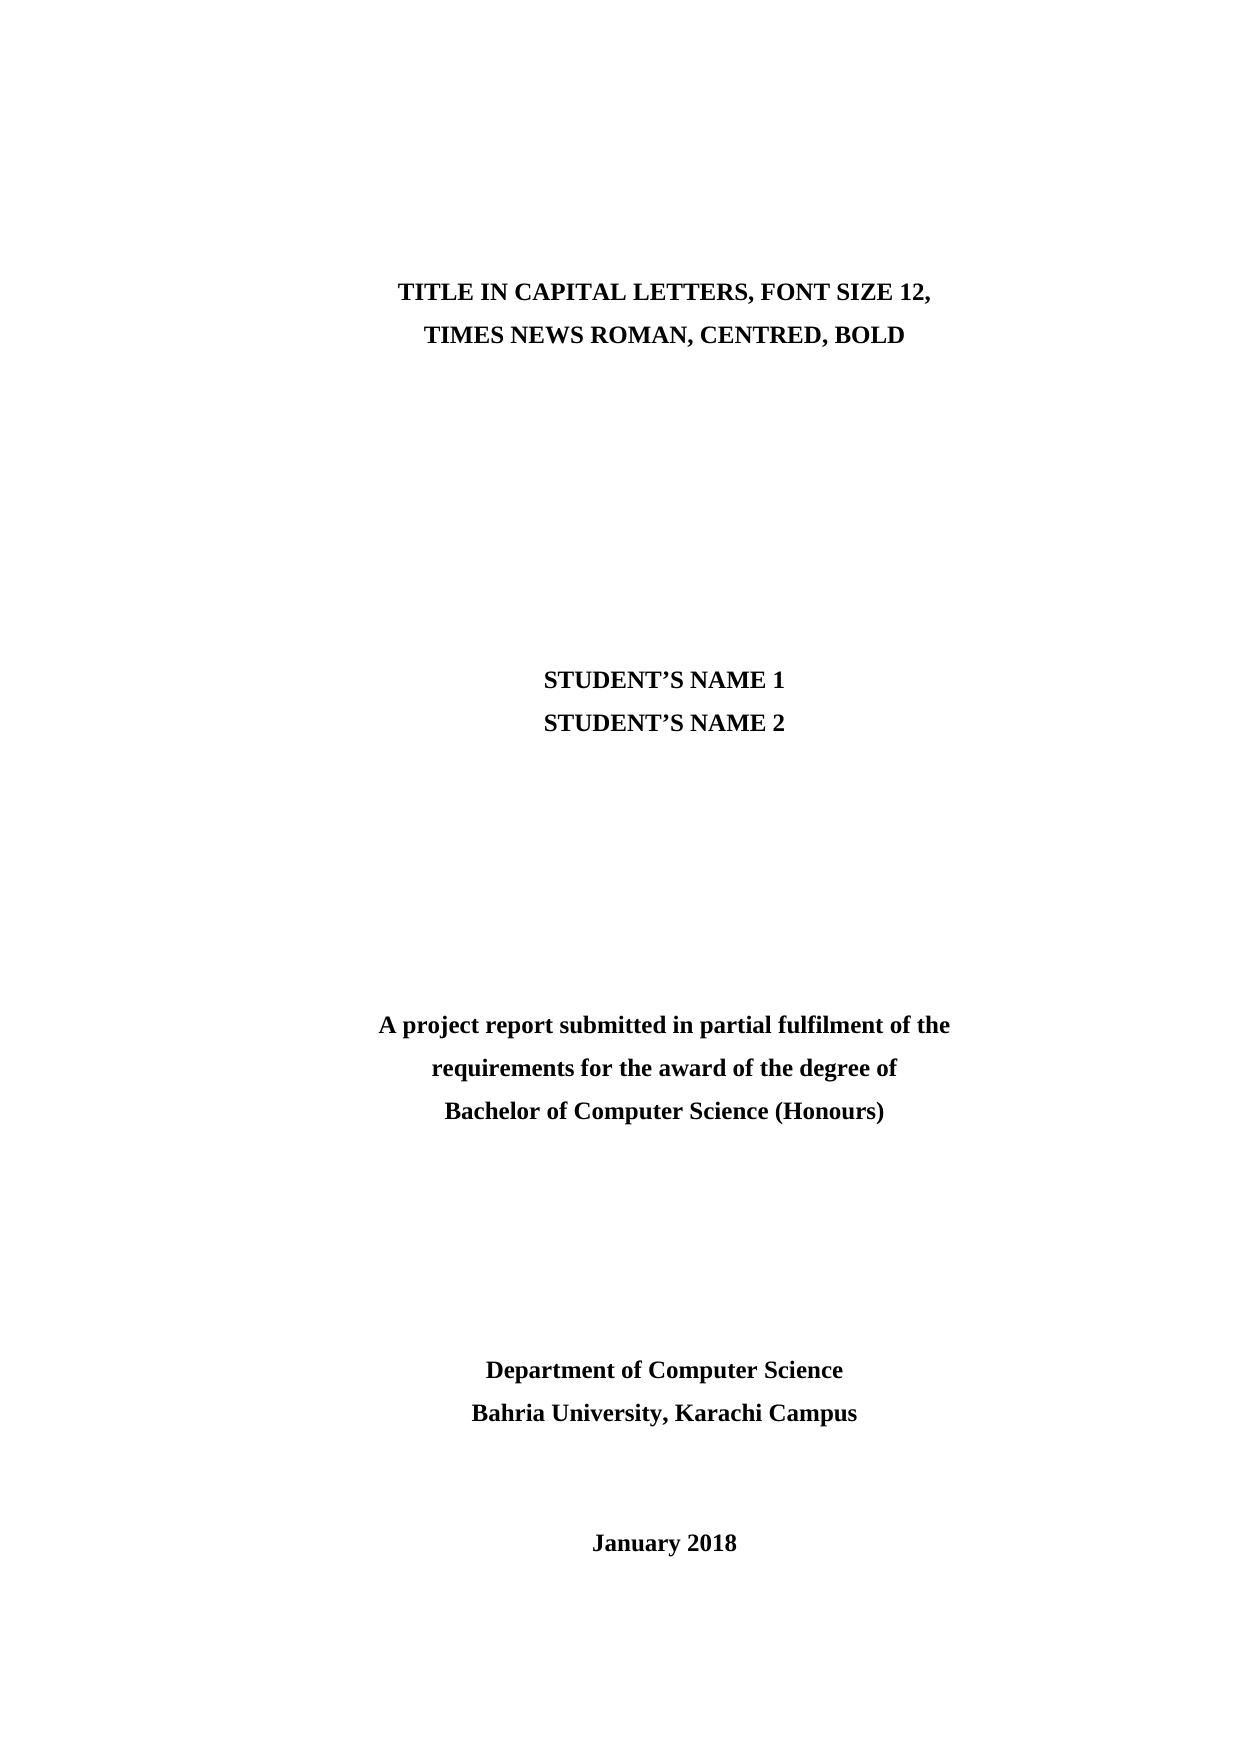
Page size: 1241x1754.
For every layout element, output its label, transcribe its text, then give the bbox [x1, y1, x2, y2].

text STUDENT’S NAME 2 [236, 708, 1092, 737]
text requirements for the award of the degree of [236, 1053, 1092, 1082]
text Bahria University, Karachi Campus [236, 1398, 1092, 1427]
text TITLE IN CAPITAL LETTERS, FONT SIZE 12, [236, 277, 1092, 306]
text STUDENT’S NAME 1 [236, 665, 1092, 694]
text TIMES NEWS ROMAN, CENTRED, BOLD [236, 320, 1092, 349]
text A project report submitted in partial fulfilment of the [236, 1010, 1092, 1039]
text Department of Computer Science [236, 1355, 1092, 1384]
text January 2018 [236, 1528, 1092, 1556]
text Bachelor of Computer Science (Honours) [236, 1096, 1092, 1125]
